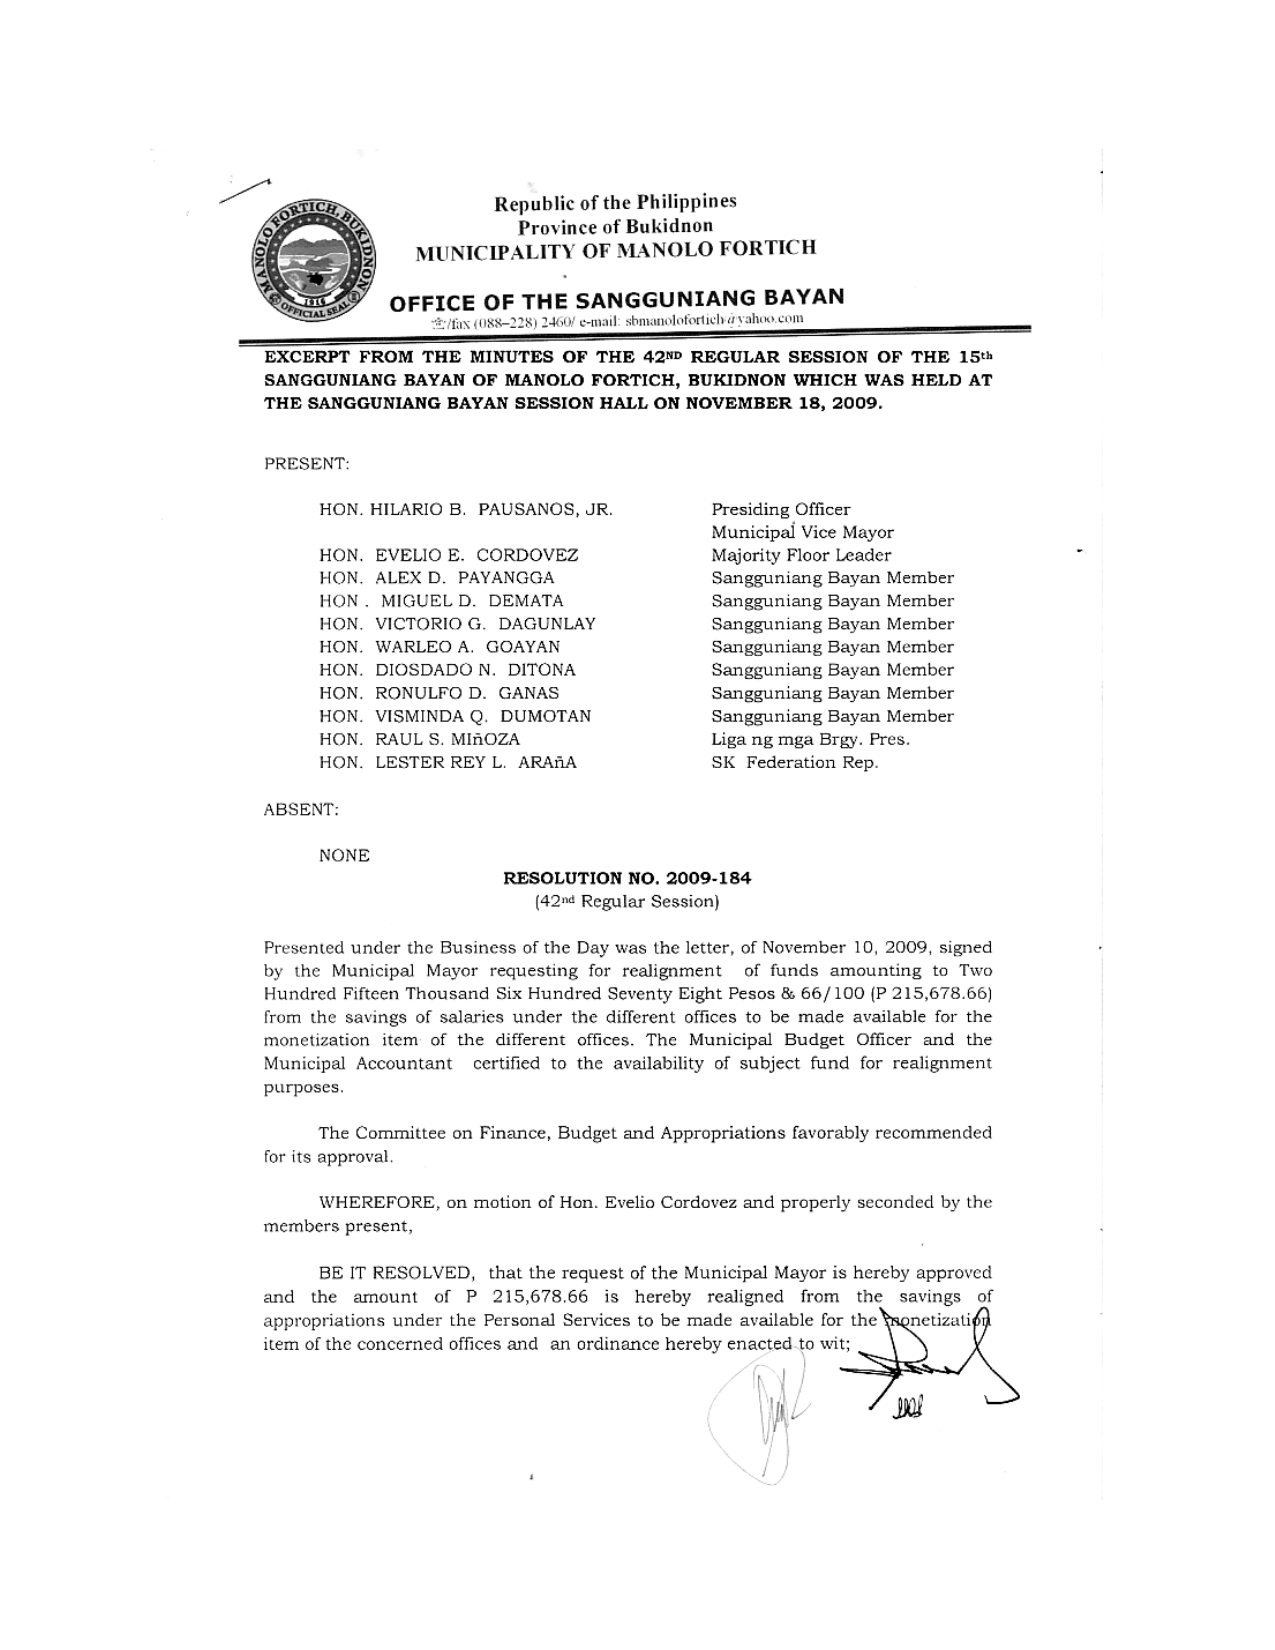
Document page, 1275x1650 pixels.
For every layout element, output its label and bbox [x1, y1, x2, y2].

picture [150, 149, 1103, 1499]
